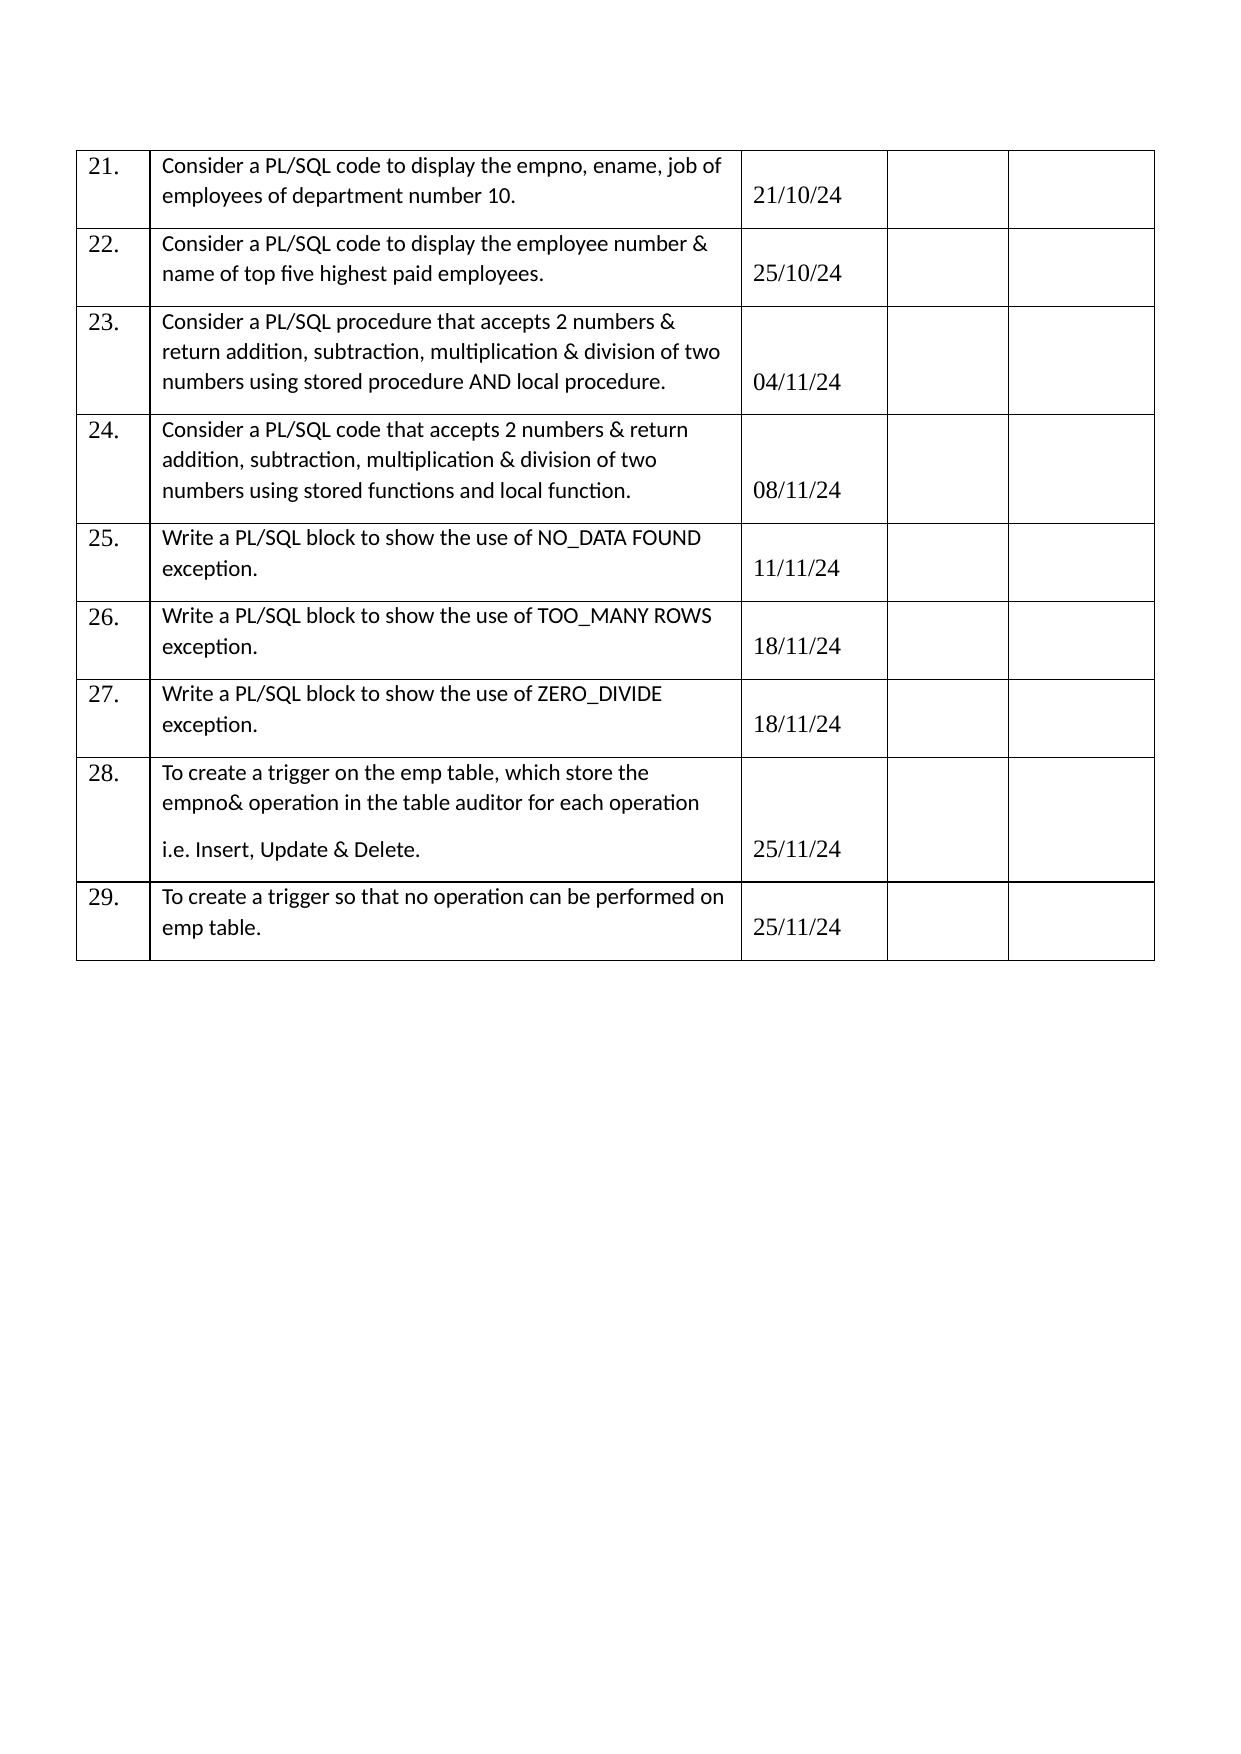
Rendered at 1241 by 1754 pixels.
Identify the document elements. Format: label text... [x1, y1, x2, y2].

table_cell 27. [77, 680, 149, 757]
table_cell To create a trigger on the emp table, which store the empno& operation in the table auditor for each operation i.e. Insert, Update & Delete. [151, 758, 741, 881]
table_cell 25/11/24 [742, 883, 887, 959]
table_cell [888, 758, 1008, 881]
table_cell [1009, 680, 1154, 757]
table_cell 24. [77, 415, 149, 522]
table_cell 18/11/24 [742, 680, 887, 757]
table_cell 21/10/24 [742, 151, 887, 228]
table_cell [1009, 415, 1154, 522]
table_cell 23. [77, 307, 149, 414]
table_cell 25/10/24 [742, 229, 887, 306]
table_cell 28. [77, 758, 149, 881]
table_cell [1009, 883, 1154, 959]
table_cell 26. [77, 602, 149, 678]
table_cell [888, 883, 1008, 959]
table_cell 18/11/24 [742, 602, 887, 678]
table_cell Consider a PL/SQL code to display the empno, ename, job of employees of department number 10. [151, 151, 741, 228]
table_cell 22. [77, 229, 149, 306]
table_cell 21. [77, 151, 149, 228]
table_cell [1009, 602, 1154, 678]
table_cell [1009, 758, 1154, 881]
table_cell [1009, 229, 1154, 306]
table_cell [1009, 151, 1154, 228]
table_cell 11/11/24 [742, 524, 887, 601]
table_cell [888, 307, 1008, 414]
table_cell [1009, 524, 1154, 601]
table_cell [888, 415, 1008, 522]
table_cell [1009, 307, 1154, 414]
table_cell 04/11/24 [742, 307, 887, 414]
table_cell 25. [77, 524, 149, 601]
table_cell [888, 151, 1008, 228]
table_cell Write a PL/SQL block to show the use of TOO_MANY ROWS exception. [151, 602, 741, 678]
table_cell Write a PL/SQL block to show the use of NO_DATA FOUND exception. [151, 524, 741, 601]
table_cell To create a trigger so that no operation can be performed on emp table. [151, 883, 741, 959]
table_cell [888, 229, 1008, 306]
table_cell 29. [77, 883, 149, 959]
table_cell Write a PL/SQL block to show the use of ZERO_DIVIDE exception. [151, 680, 741, 757]
table_cell [888, 524, 1008, 601]
table_cell [888, 680, 1008, 757]
table_cell [888, 602, 1008, 678]
table_cell 25/11/24 [742, 758, 887, 881]
table_cell Consider a PL/SQL procedure that accepts 2 numbers & return addition, subtraction, multiplication & division of two numbers using stored procedure AND local procedure. [151, 307, 741, 414]
table_cell Consider a PL/SQL code to display the employee number & name of top five highest paid employees. [151, 229, 741, 306]
table_cell Consider a PL/SQL code that accepts 2 numbers & return addition, subtraction, multiplication & division of two numbers using stored functions and local function. [151, 415, 741, 522]
table_cell 08/11/24 [742, 415, 887, 522]
